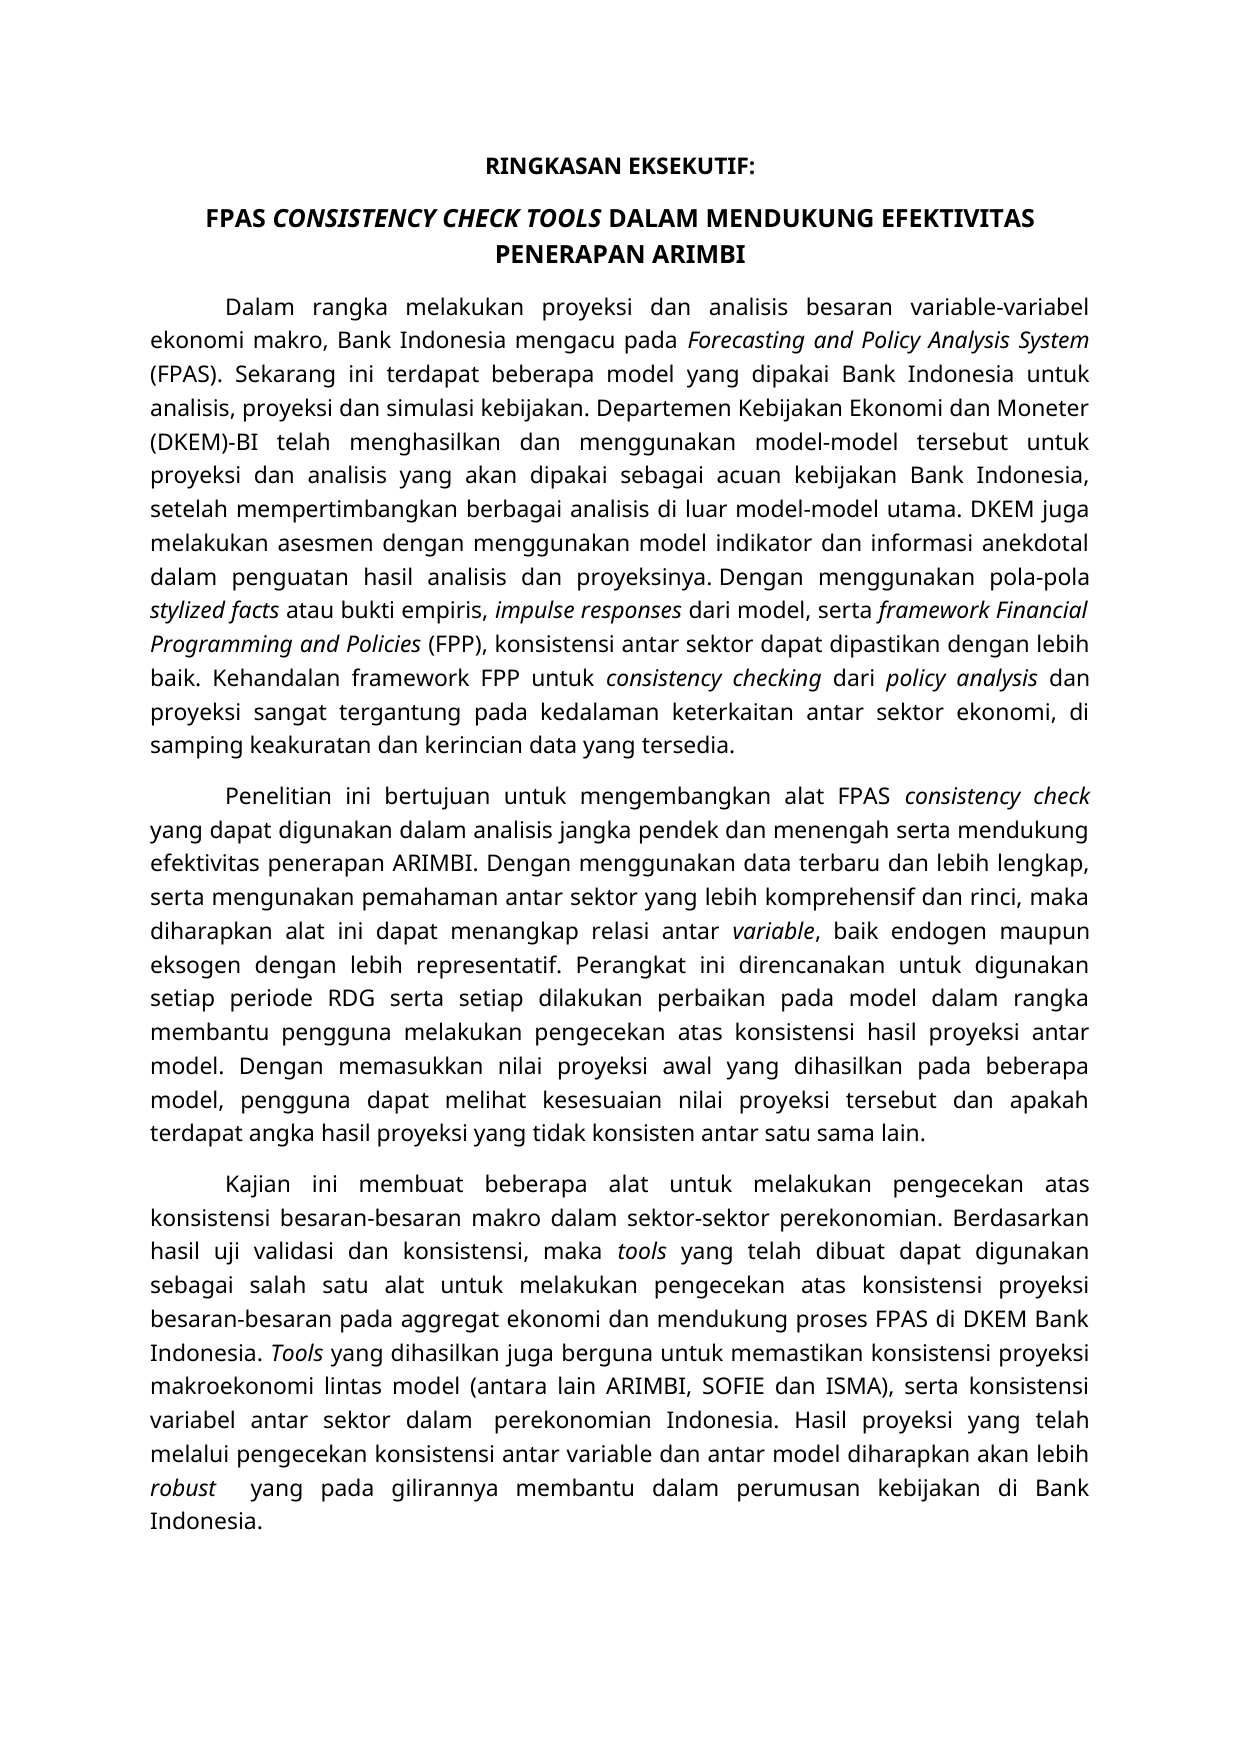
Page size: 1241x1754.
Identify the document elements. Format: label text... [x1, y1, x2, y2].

text Penelitian ini bertujuan untuk mengembangkan alat FPAS consistency check yang dapat digunakan dalam analisis jangka pendek dan menengah serta mendukung efektivitas penerapan ARIMBI. Dengan menggunakan data terbaru dan lebih lengkap, serta mengunakan pemahaman antar sektor yang lebih komprehensif dan rinci, maka diharapkan alat ini dapat menangkap relasi antar variable, baik endogen maupun eksogen dengan lebih representatif. Perangkat ini direncanakan untuk digunakan setiap periode RDG serta setiap dilakukan perbaikan pada model dalam rangka membantu pengguna melakukan pengecekan atas konsistensi hasil proyeksi antar model. Dengan memasukkan nilai proyeksi awal yang dihasilkan pada beberapa model, pengguna dapat melihat kesesuaian nilai proyeksi tersebut dan apakah terdapat angka hasil proyeksi yang tidak konsisten antar satu sama lain. [150, 780, 1090, 1148]
text RINGKASAN EKSEKUTIF: [150, 150, 1090, 181]
text Dalam rangka melakukan proyeksi dan analisis besaran variable-variabel ekonomi makro, Bank Indonesia mengacu pada Forecasting and Policy Analysis System (FPAS). Sekarang ini terdapat beberapa model yang dipakai Bank Indonesia untuk analisis, proyeksi dan simulasi kebijakan. Departemen Kebijakan Ekonomi dan Moneter (DKEM)-BI telah menghasilkan dan menggunakan model-model tersebut untuk proyeksi dan analisis yang akan dipakai sebagai acuan kebijakan Bank Indonesia, setelah mempertimbangkan berbagai analisis di luar model-model utama. DKEM juga melakukan asesmen dengan menggunakan model indikator dan informasi anekdotal dalam penguatan hasil analisis dan proyeksinya. Dengan menggunakan pola-pola stylized facts atau bukti empiris, impulse responses dari model, serta framework Financial Programming and Policies (FPP), konsistensi antar sektor dapat dipastikan dengan lebih baik. Kehandalan framework FPP untuk consistency checking dari policy analysis dan proyeksi sangat tergantung pada kedalaman keterkaitan antar sektor ekonomi, di samping keakuratan dan kerincian data yang tersedia. [150, 291, 1090, 761]
text FPAS CONSISTENCY CHECK TOOLS DALAM MENDUKUNG EFEKTIVITAS PENERAPAN ARIMBI [150, 200, 1090, 271]
text Kajian ini membuat beberapa alat untuk melakukan pengecekan atas konsistensi besaran-besaran makro dalam sektor-sektor perekonomian. Berdasarkan hasil uji validasi dan konsistensi, maka tools yang telah dibuat dapat digunakan sebagai salah satu alat untuk melakukan pengecekan atas konsistensi proyeksi besaran-besaran pada aggregat ekonomi dan mendukung proses FPAS di DKEM Bank Indonesia. Tools yang dihasilkan juga berguna untuk memastikan konsistensi proyeksi makroekonomi lintas model (antara lain ARIMBI, SOFIE dan ISMA), serta konsistensi variabel antar sektor dalam perekonomian Indonesia. Hasil proyeksi yang telah melalui pengecekan konsistensi antar variable dan antar model diharapkan akan lebih robust yang pada gilirannya membantu dalam perumusan kebijakan di Bank Indonesia. [150, 1168, 1090, 1536]
